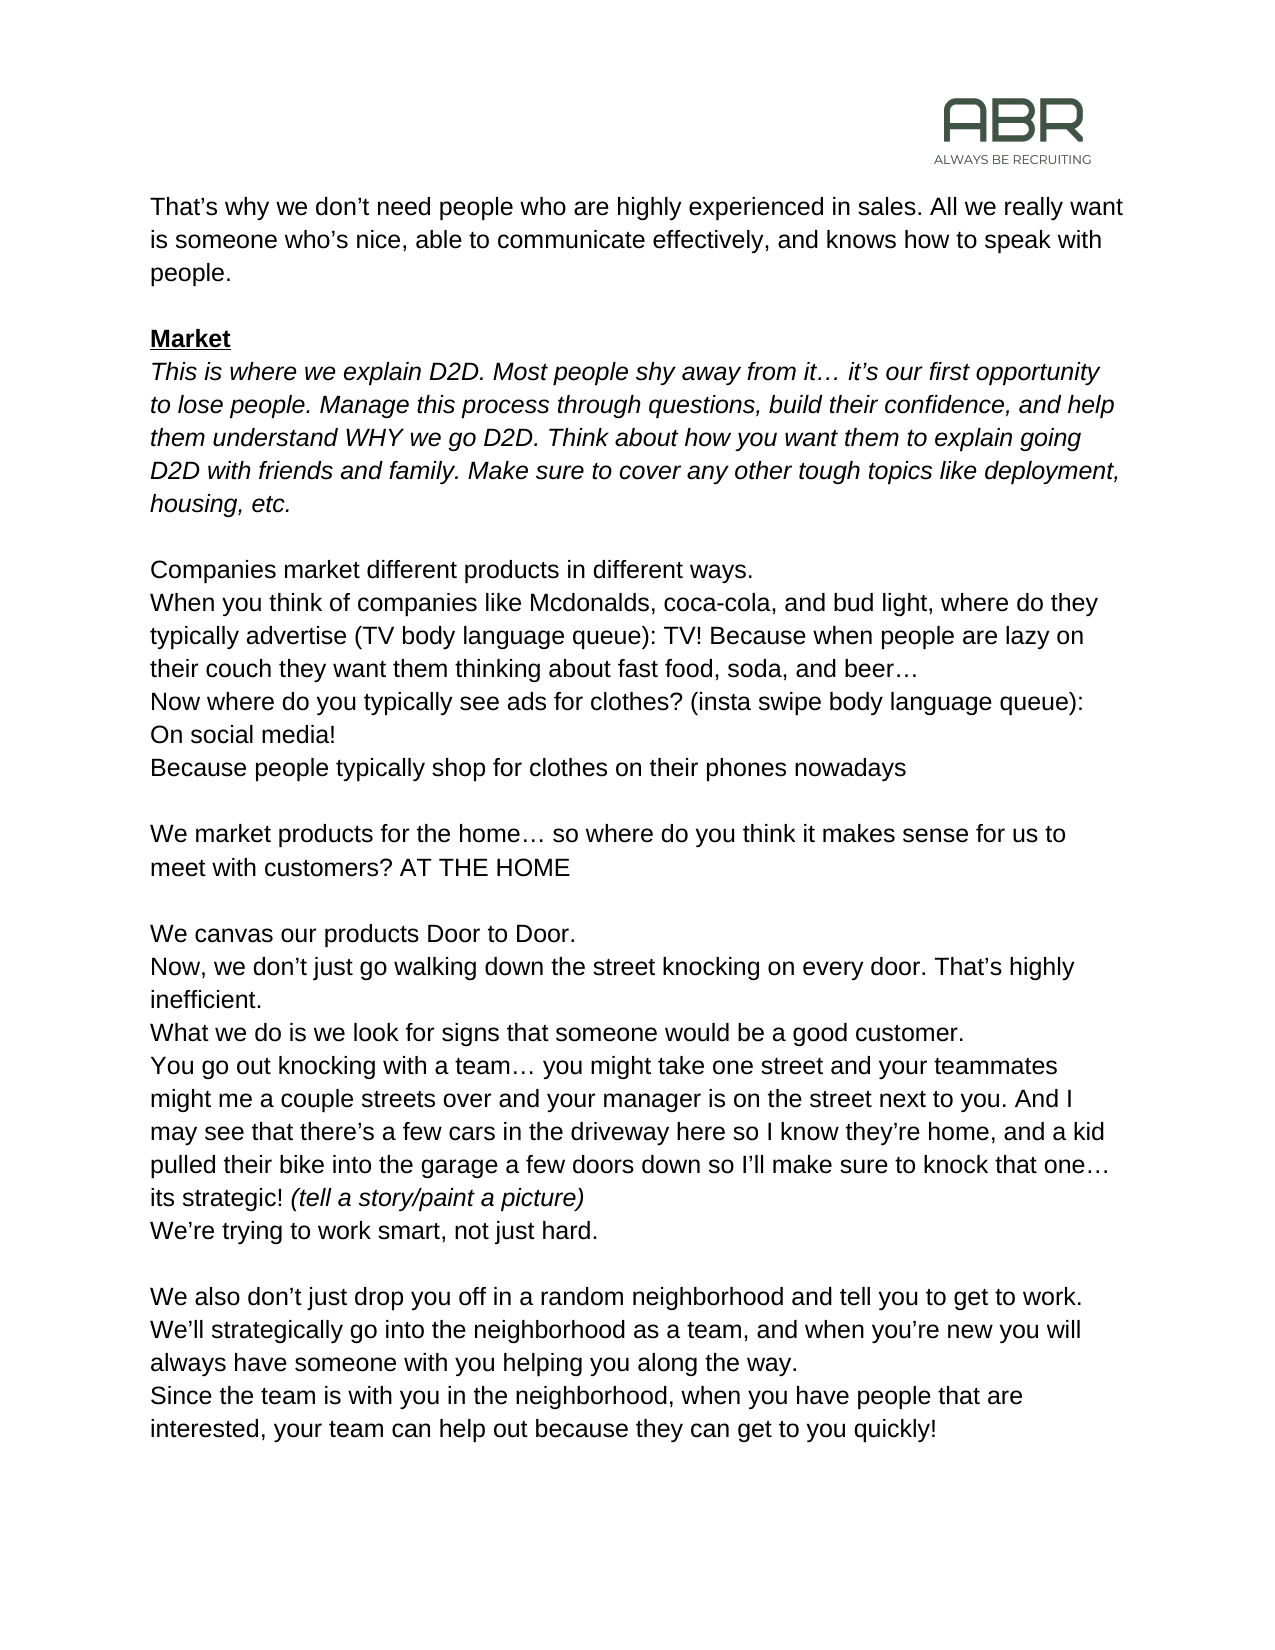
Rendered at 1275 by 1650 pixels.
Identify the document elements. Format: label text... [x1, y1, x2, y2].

text Market [150, 324, 1125, 353]
text Now where do you typically see ads for clothes? (insta swipe body language queue): On social media! [150, 687, 1125, 749]
text We canvas our products Door to Door. [150, 918, 1125, 947]
text That’s why we don’t need people who are highly experienced in sales. All we really want is someone who’s nice, able to communicate effectively, and knows how to speak with people. [150, 192, 1125, 287]
text When you think of companies like Mcdonalds, coca-cola, and bud light, where do they typically advertise (TV body language queue): TV! Because when people are lazy on their couch they want them thinking about fast food, soda, and beer… [150, 588, 1125, 683]
text Now, we don’t just go walking down the street knocking on every door. That’s highly inefficient. [150, 952, 1125, 1013]
text We also don’t just drop you off in a random neighborhood and tell you to get to work. [150, 1282, 1125, 1311]
text We’re trying to work smart, not just hard. [150, 1216, 1125, 1244]
text Because people typically shop for clothes on their phones nowadays [150, 753, 1125, 782]
text Since the team is with you in the neighborhood, when you have people that are interested, your team can help out because they can get to you quickly! [150, 1381, 1125, 1443]
text What we do is we look for signs that someone would be a good customer. [150, 1018, 1125, 1046]
picture [900, 75, 1125, 189]
text This is where we explain D2D. Most people shy away from it… it’s our first opportunity to lose people. Manage this process through questions, build their confidence, and help them understand WHY we go D2D. Think about how you want them to explain going D2D with friends and family. Make sure to cover any other tough topics like deployment, housing, etc. [150, 357, 1125, 518]
text We’ll strategically go into the neighborhood as a team, and when you’re new you will always have someone with you helping you along the way. [150, 1315, 1125, 1377]
text We market products for the home… so where do you think it makes sense for us to meet with customers? AT THE HOME [150, 819, 1125, 881]
text Companies market different products in different ways. [150, 555, 1125, 584]
text You go out knocking with a team… you might take one street and your teammates might me a couple streets over and your manager is on the street next to you. And I may see that there’s a few cars in the driveway here so I know they’re home, and a kid pulled their bike into the garage a few doors down so I’ll make sure to knock that one… its strategic! (tell a story/paint a picture) [150, 1051, 1125, 1211]
